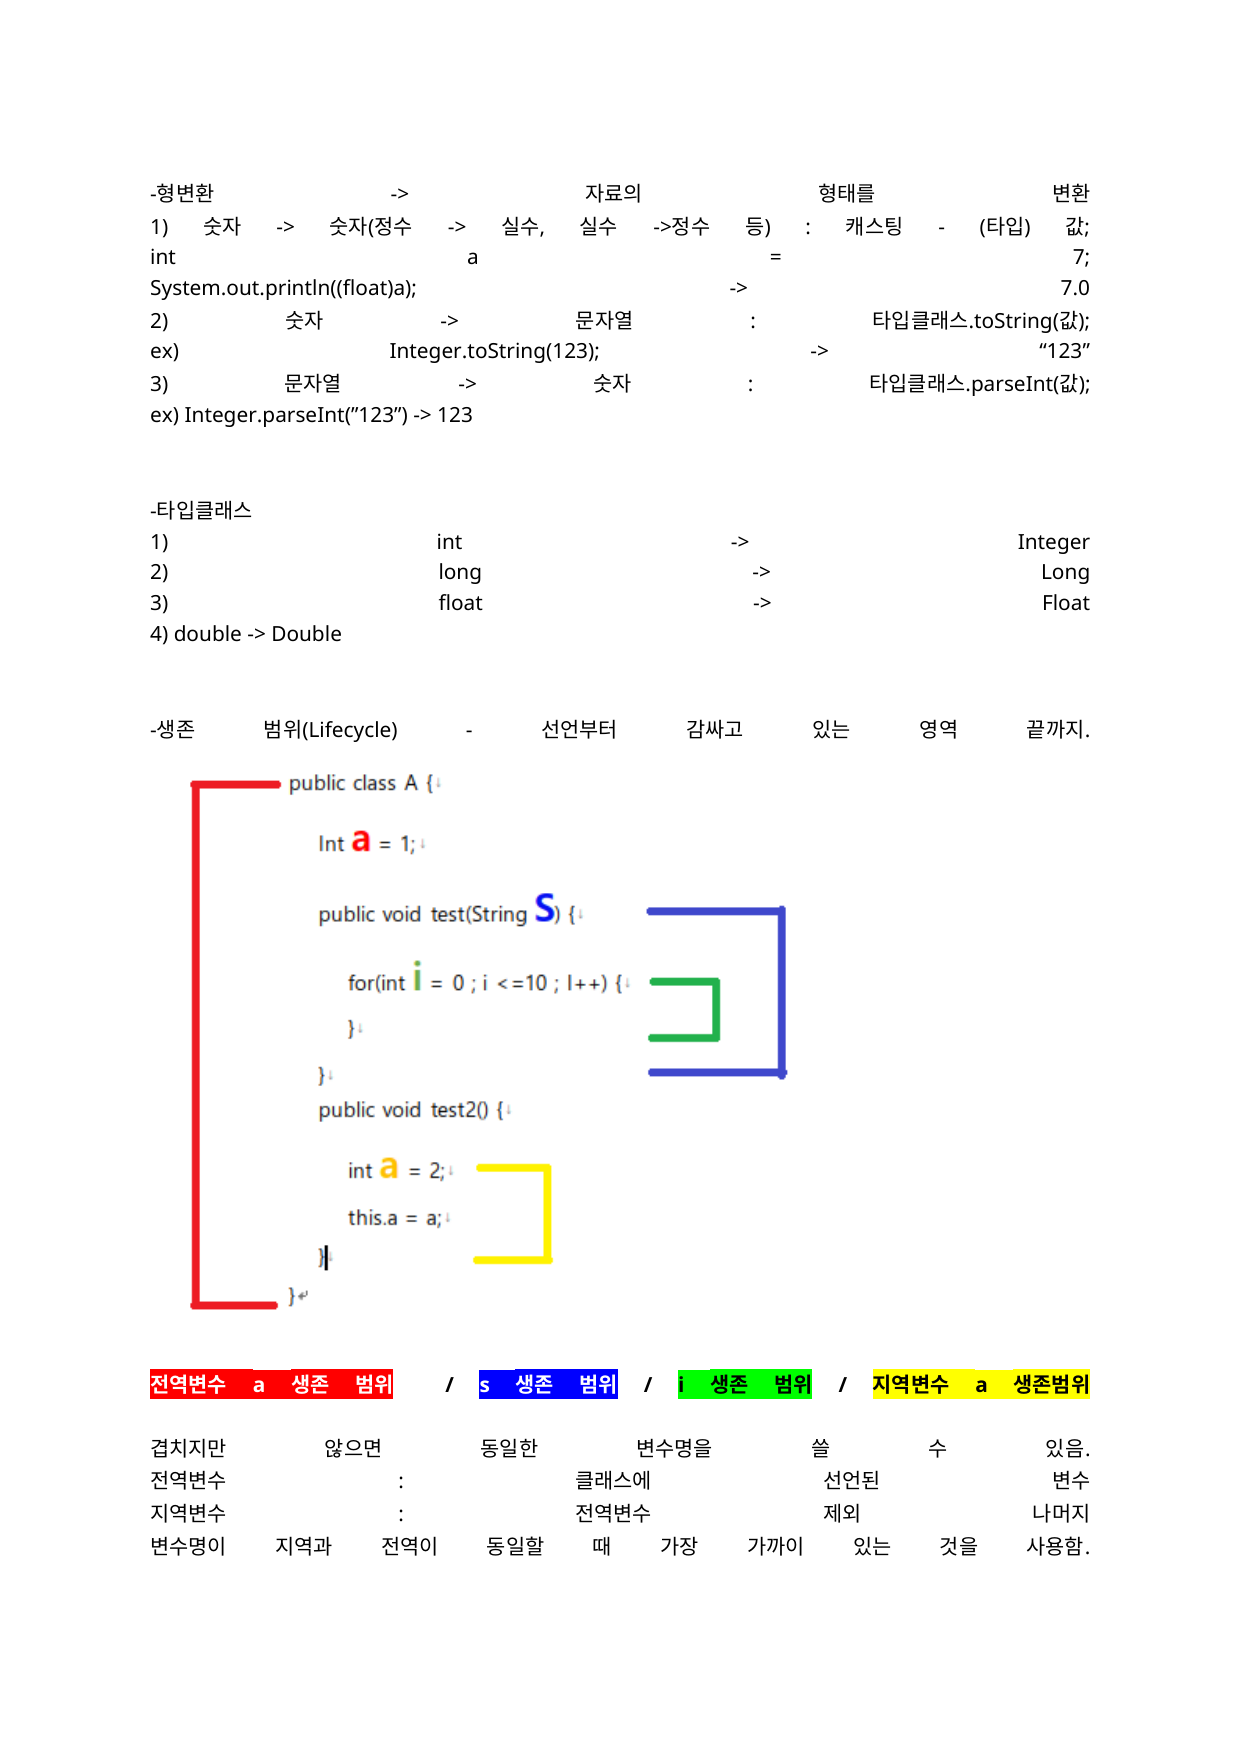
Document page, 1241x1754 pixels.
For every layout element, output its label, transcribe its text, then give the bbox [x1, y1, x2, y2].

picture [150, 745, 836, 1366]
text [150, 713, 1090, 1560]
text -형변환 -> 자료의 형태를 변환 1) 숫자 -> 숫자(정수 -> 실수, 실수 ->정수 등) : 캐스팅 - (타입) 값; int a = 7; System.out.println((float)a); -> 7.0 2) 숫자 -> 문자열 : 타입클래스.toString(값); ex) Integer.toString(123); -> “123” 3) 문자열 -> 숫자 : 타입클래스.parseInt(값); ex) Integer.parseInt(”123”) -> 123 [150, 177, 1090, 428]
text -타입클래스 1) int -> Integer 2) long -> Long 3) float -> Float 4) double -> Double [150, 494, 1090, 647]
